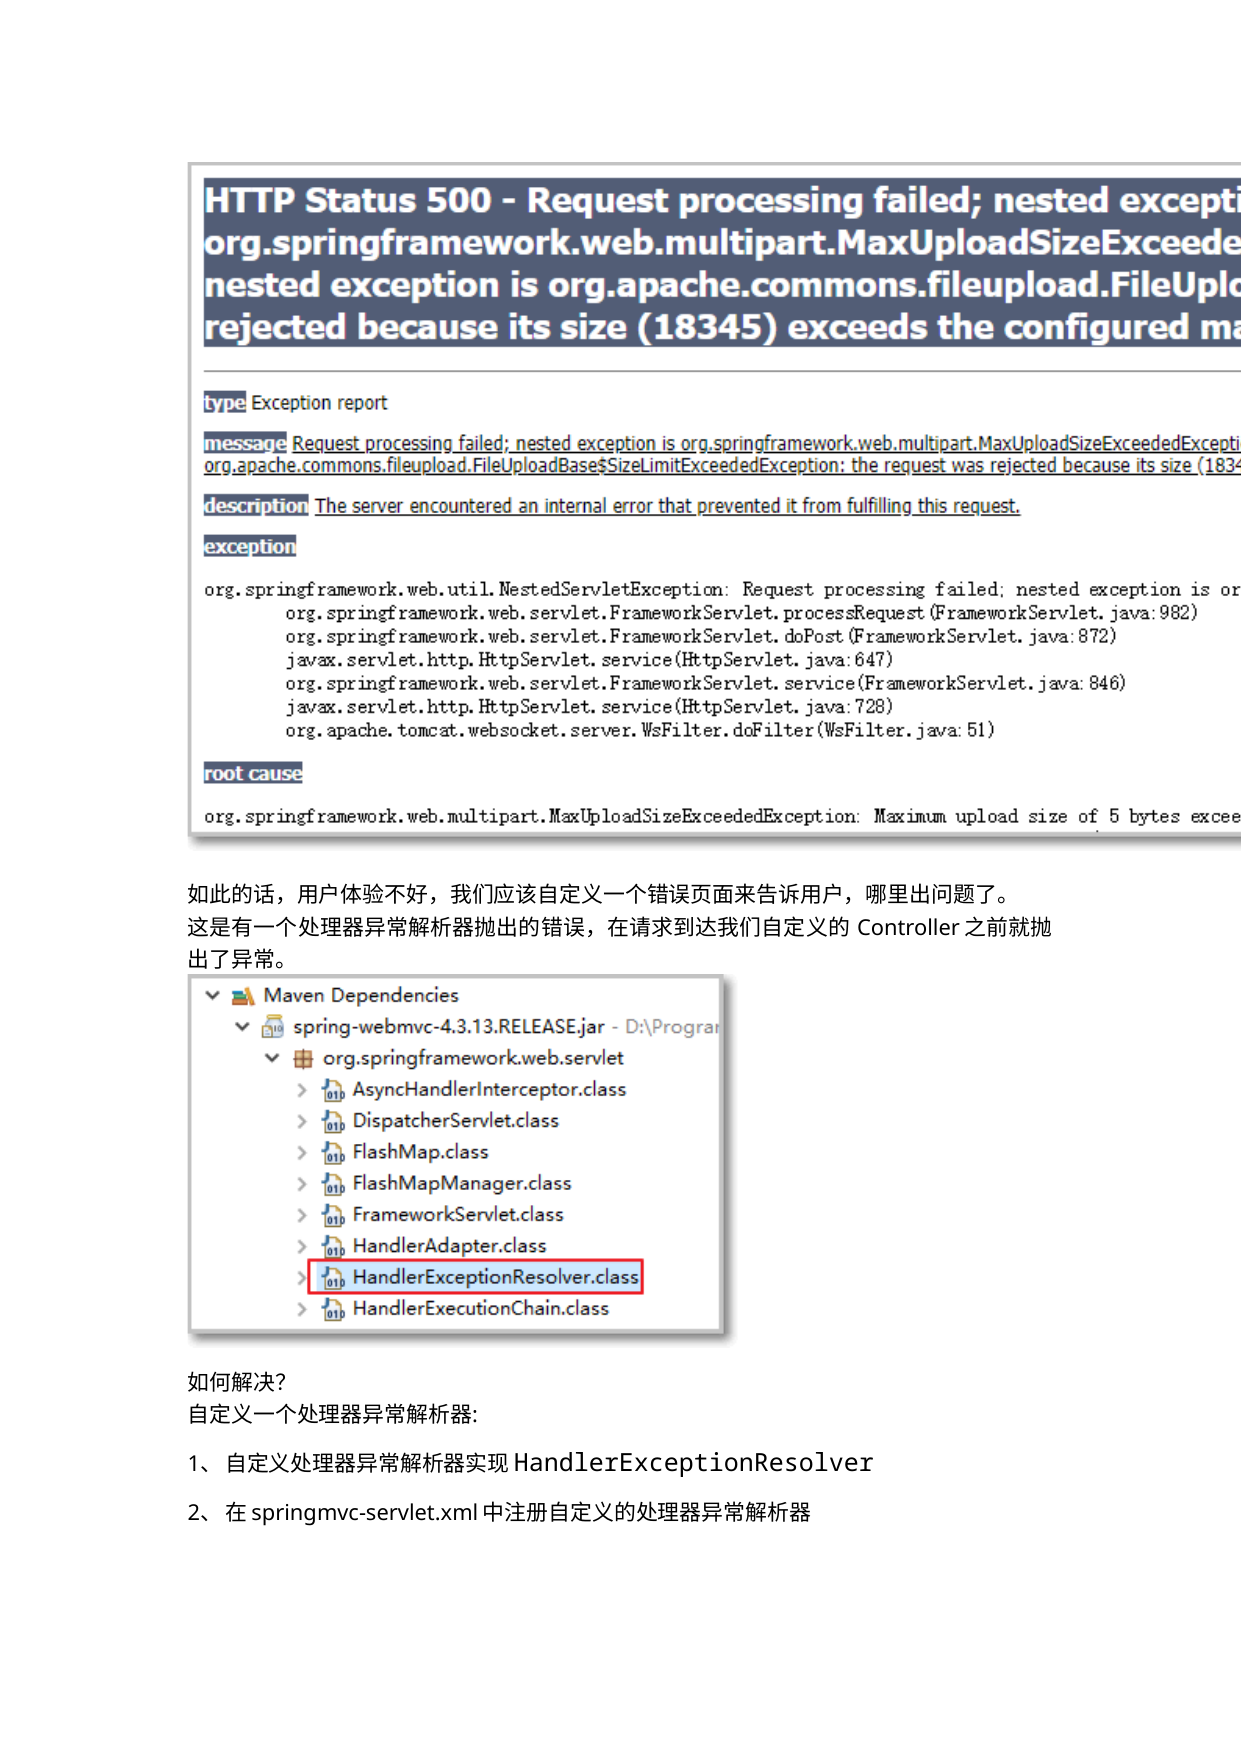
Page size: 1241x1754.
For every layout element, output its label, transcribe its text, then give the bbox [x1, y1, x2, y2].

list 在springmvc-servlet.xml中注册自定义的处理器异常解析器 [187, 1494, 1053, 1527]
text 自定义一个处理器异常解析器: [187, 1397, 1053, 1429]
picture [187, 974, 738, 1348]
text 这是有一个处理器异常解析器抛出的错误，在请求到达我们自定义的Controller之前就抛出了异常。 [187, 909, 1053, 974]
text 如此的话，用户体验不好，我们应该自定义一个错误页面来告诉用户，哪里出问题了。 [187, 877, 1053, 909]
list 自定义处理器异常解析器实现HandlerExceptionResolver [187, 1429, 1053, 1494]
text 如何解决？ [187, 1364, 1053, 1397]
picture [187, 162, 1241, 851]
